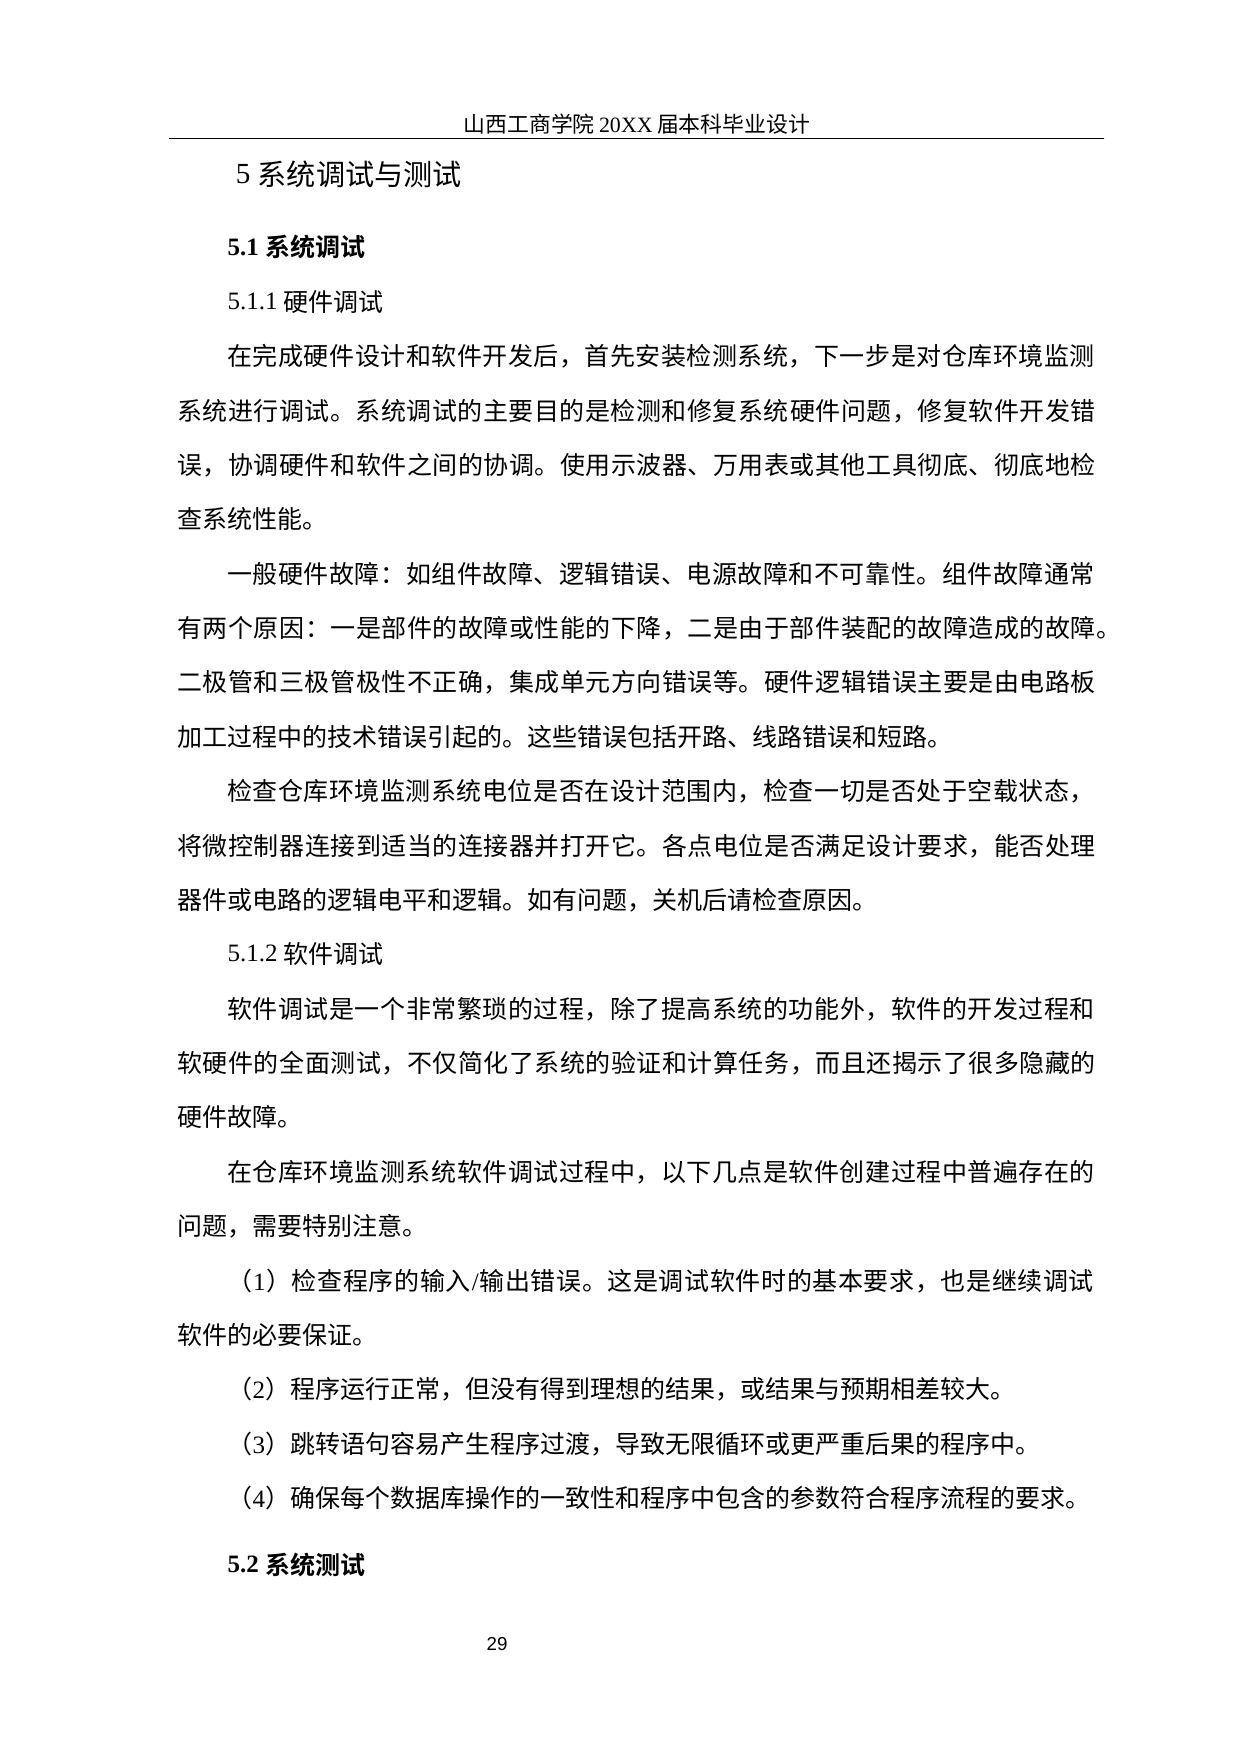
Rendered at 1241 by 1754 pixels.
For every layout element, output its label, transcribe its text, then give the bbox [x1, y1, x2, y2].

text 检查仓库环境监测系统电位是否在设计范围内，检查一切是否处于空载状态，将微控制器连接到适当的连接器并打开它。各点电位是否满足设计要求，能否处理器件或电路的逻辑电平和逻辑。如有问题，关机后请检查原因。 [177, 772, 1096, 917]
text 5.1.2 软件调试 [177, 935, 1096, 971]
text 5 系统调试与测试 [177, 152, 1096, 194]
text （2）程序运行正常，但没有得到理想的结果，或结果与预期相差较大。 [177, 1370, 1096, 1406]
text 在完成硬件设计和软件开发后，首先安装检测系统，下一步是对仓库环境监测系统进行调试。系统调试的主要目的是检测和修复系统硬件问题，修复软件开发错误，协调硬件和软件之间的协调。使用示波器、万用表或其他工具彻底、彻底地检查系统性能。 [177, 337, 1096, 536]
text （1）检查程序的输入/输出错误。这是调试软件时的基本要求，也是继续调试软件的必要保证。 [177, 1261, 1096, 1352]
text 软件调试是一个非常繁琐的过程，除了提高系统的功能外，软件的开发过程和软硬件的全面测试，不仅简化了系统的验证和计算任务，而且还揭示了很多隐藏的硬件故障。 [177, 989, 1096, 1134]
text 5.1.1 硬件调试 [177, 282, 1096, 318]
text 一般硬件故障：如组件故障、逻辑错误、电源故障和不可靠性。组件故障通常有两个原因：一是部件的故障或性能的下降，二是由于部件装配的故障造成的故障。二极管和三极管极性不正确，集成单元方向错误等。硬件逻辑错误主要是由电路板加工过程中的技术错误引起的。这些错误包括开路、线路错误和短路。 [177, 554, 1096, 753]
text （4）确保每个数据库操作的一致性和程序中包含的参数符合程序流程的要求。 [177, 1478, 1096, 1515]
text 在仓库环境监测系统软件调试过程中，以下几点是软件创建过程中普遍存在的问题，需要特别注意。 [177, 1152, 1096, 1243]
text （3）跳转语句容易产生程序过渡，导致无限循环或更严重后果的程序中。 [177, 1424, 1096, 1460]
text 5.1 系统调试 [177, 228, 1096, 264]
text 5.2 系统测试 [177, 1545, 1096, 1582]
